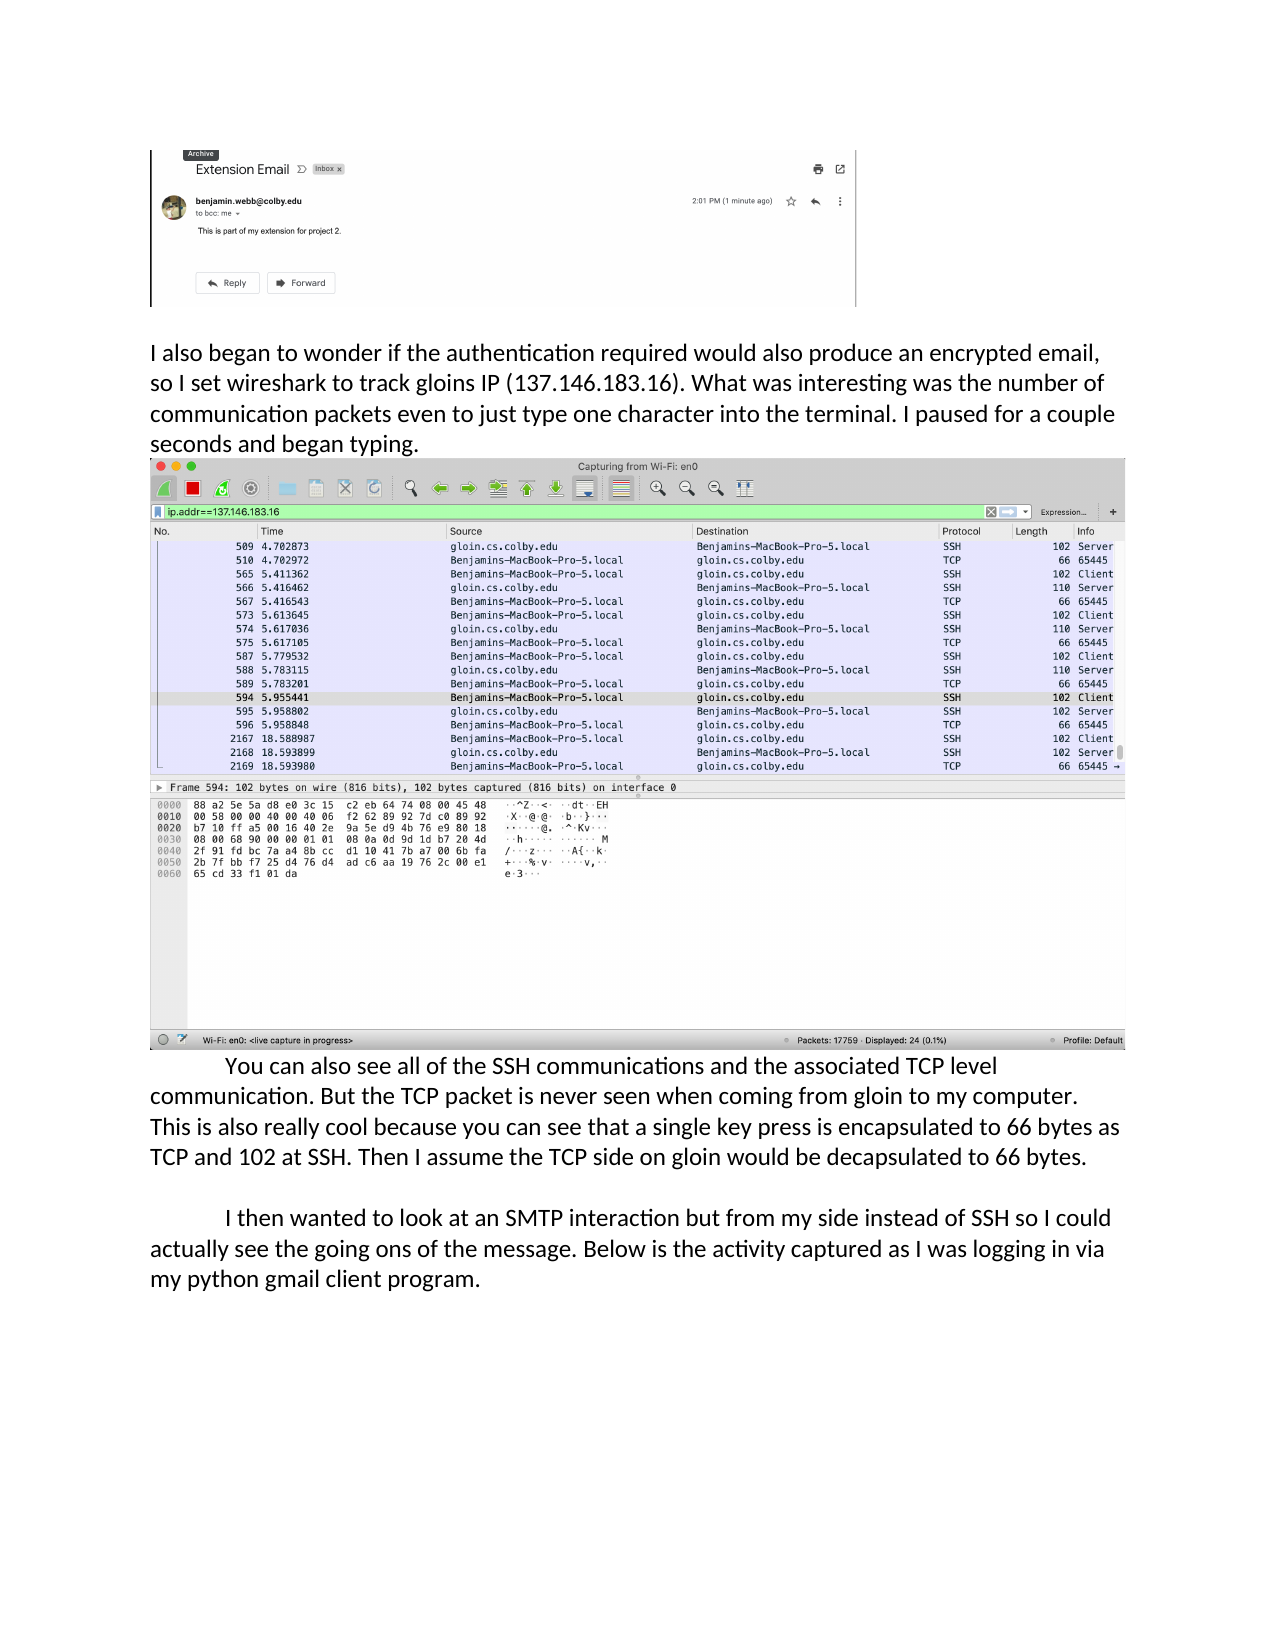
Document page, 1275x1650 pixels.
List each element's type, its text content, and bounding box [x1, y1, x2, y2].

picture [150, 458, 1125, 1050]
text You can also see all of the SSH communications and the associated TCP level communication. But the TCP packet is never seen when coming from gloin to my computer. This is also really cool because you can see that a single key press is encapsulated to 66 bytes as TCP and 102 at SSH. Then I assume the TCP side on gloin would be decapsulated to 66 bytes. [150, 1050, 1125, 1172]
text I also began to wonder if the authentication required would also produce an encrypted email, so I set wireshark to track gloins IP (137.146.183.16). What was interesting was the number of communication packets even to just type one character into the terminal. I paused for a couple seconds and began typing. [150, 337, 1125, 458]
text I then wanted to look at an SMTP interaction but from my side instead of SSH so I could actually see the going ons of the message. Below is the activity captured as I was logging in via my python gmail client program. [150, 1202, 1125, 1294]
picture [150, 150, 857, 307]
